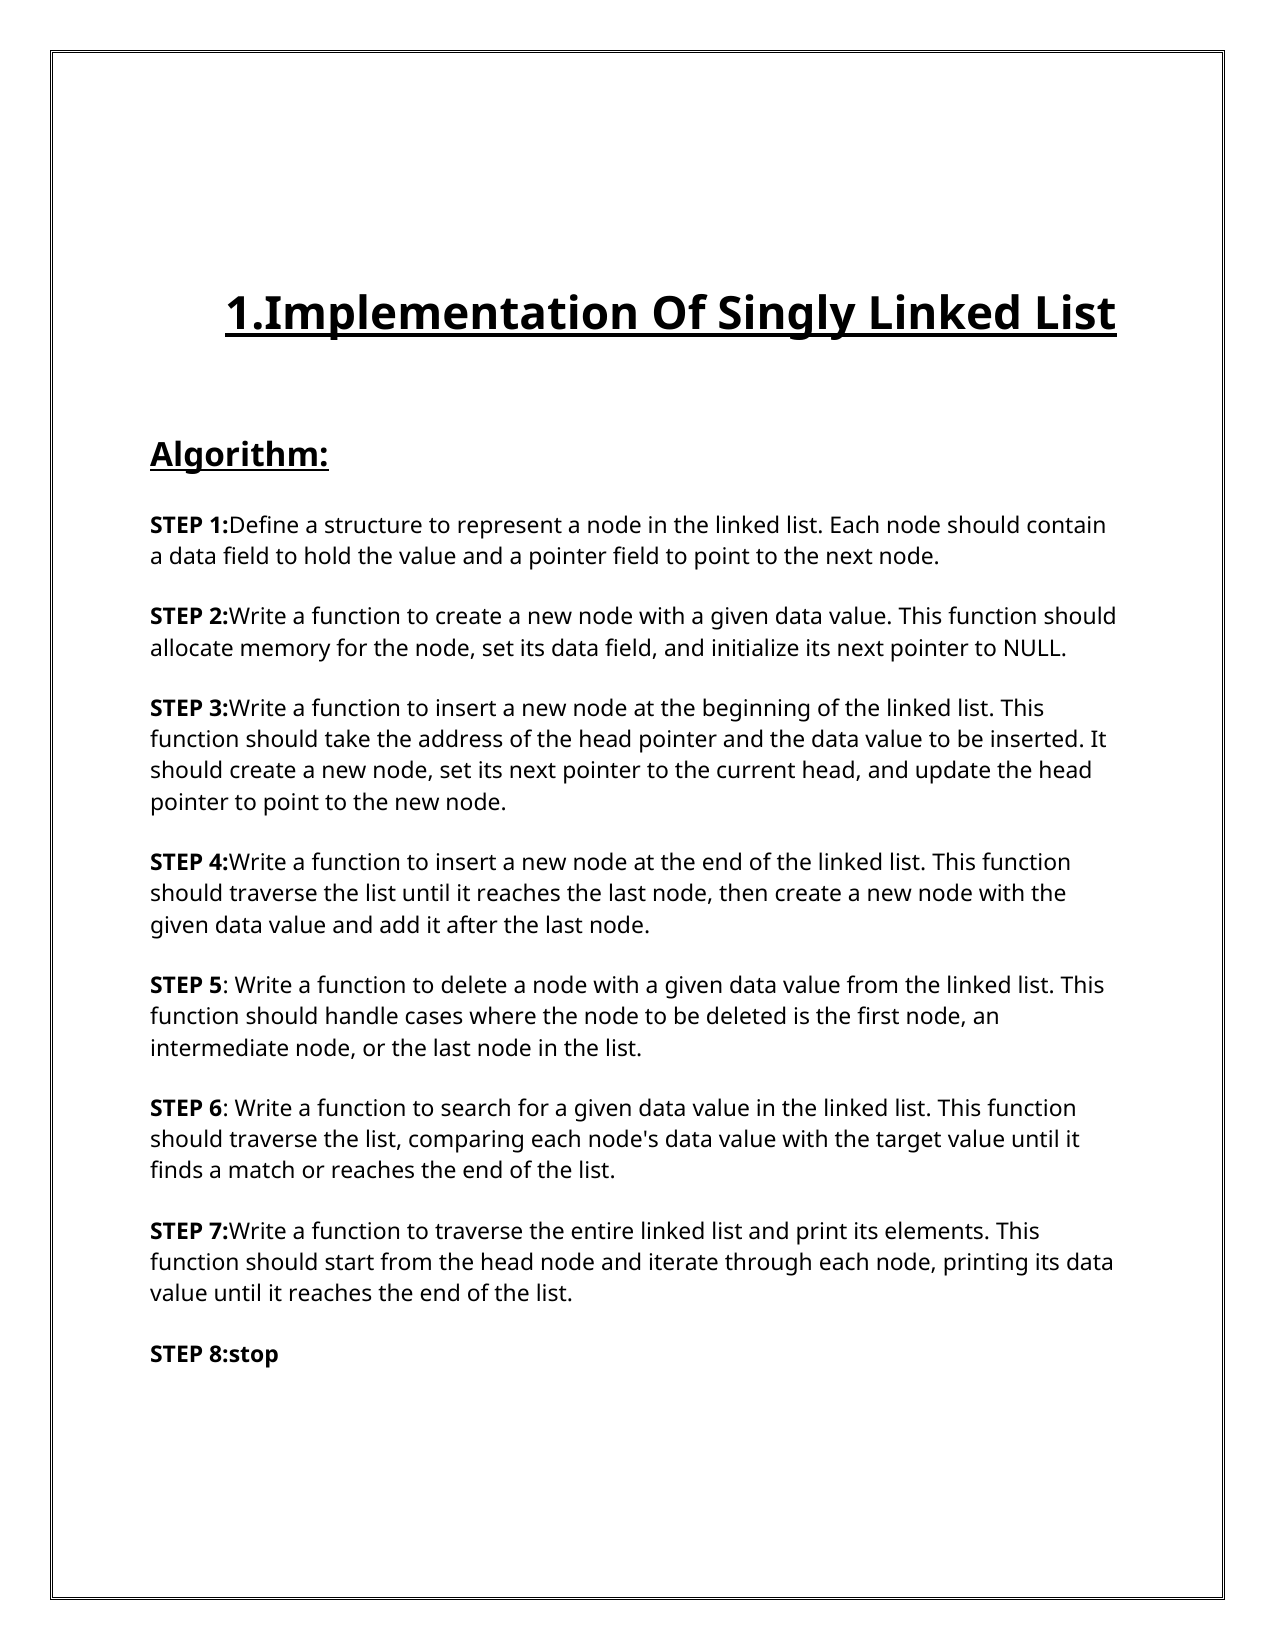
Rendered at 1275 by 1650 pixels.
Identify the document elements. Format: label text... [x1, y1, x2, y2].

text STEP 8:stop [150, 1338, 1125, 1369]
text STEP 2:Write a function to create a new node with a given data value. This function should allocate memory for the node, set its data field, and initialize its next pointer to NULL. [150, 600, 1125, 663]
text STEP 7:Write a function to traverse the entire linked list and print its elements. This function should start from the head node and iterate through each node, printing its data value until it reaches the end of the list. [150, 1215, 1125, 1308]
text STEP 1:Define a structure to represent a node in the linked list. Each node should contain a data field to hold the value and a pointer field to point to the next node. [150, 508, 1125, 571]
text STEP 4:Write a function to insert a new node at the end of the linked list. This function should traverse the list until it reaches the last node, then create a new node with the given data value and add it after the last node. [150, 846, 1125, 940]
text STEP 5: Write a function to delete a node with a given data value from the linked list. This function should handle cases where the node to be deleted is the first node, an intermediate node, or the last node in the list. [150, 969, 1125, 1063]
text STEP 6: Write a function to search for a given data value in the linked list. This function should traverse the list, comparing each node's data value with the target value until it finds a match or reaches the end of the list. [150, 1092, 1125, 1186]
text 1.Implementation Of Singly Linked List [150, 281, 1125, 343]
text STEP 3:Write a function to insert a new node at the beginning of the linked list. This function should take the address of the head pointer and the data value to be inserted. It should create a new node, set its next pointer to the current head, and update the head pointer to point to the new node. [150, 692, 1125, 817]
text Algorithm: [150, 430, 1125, 476]
